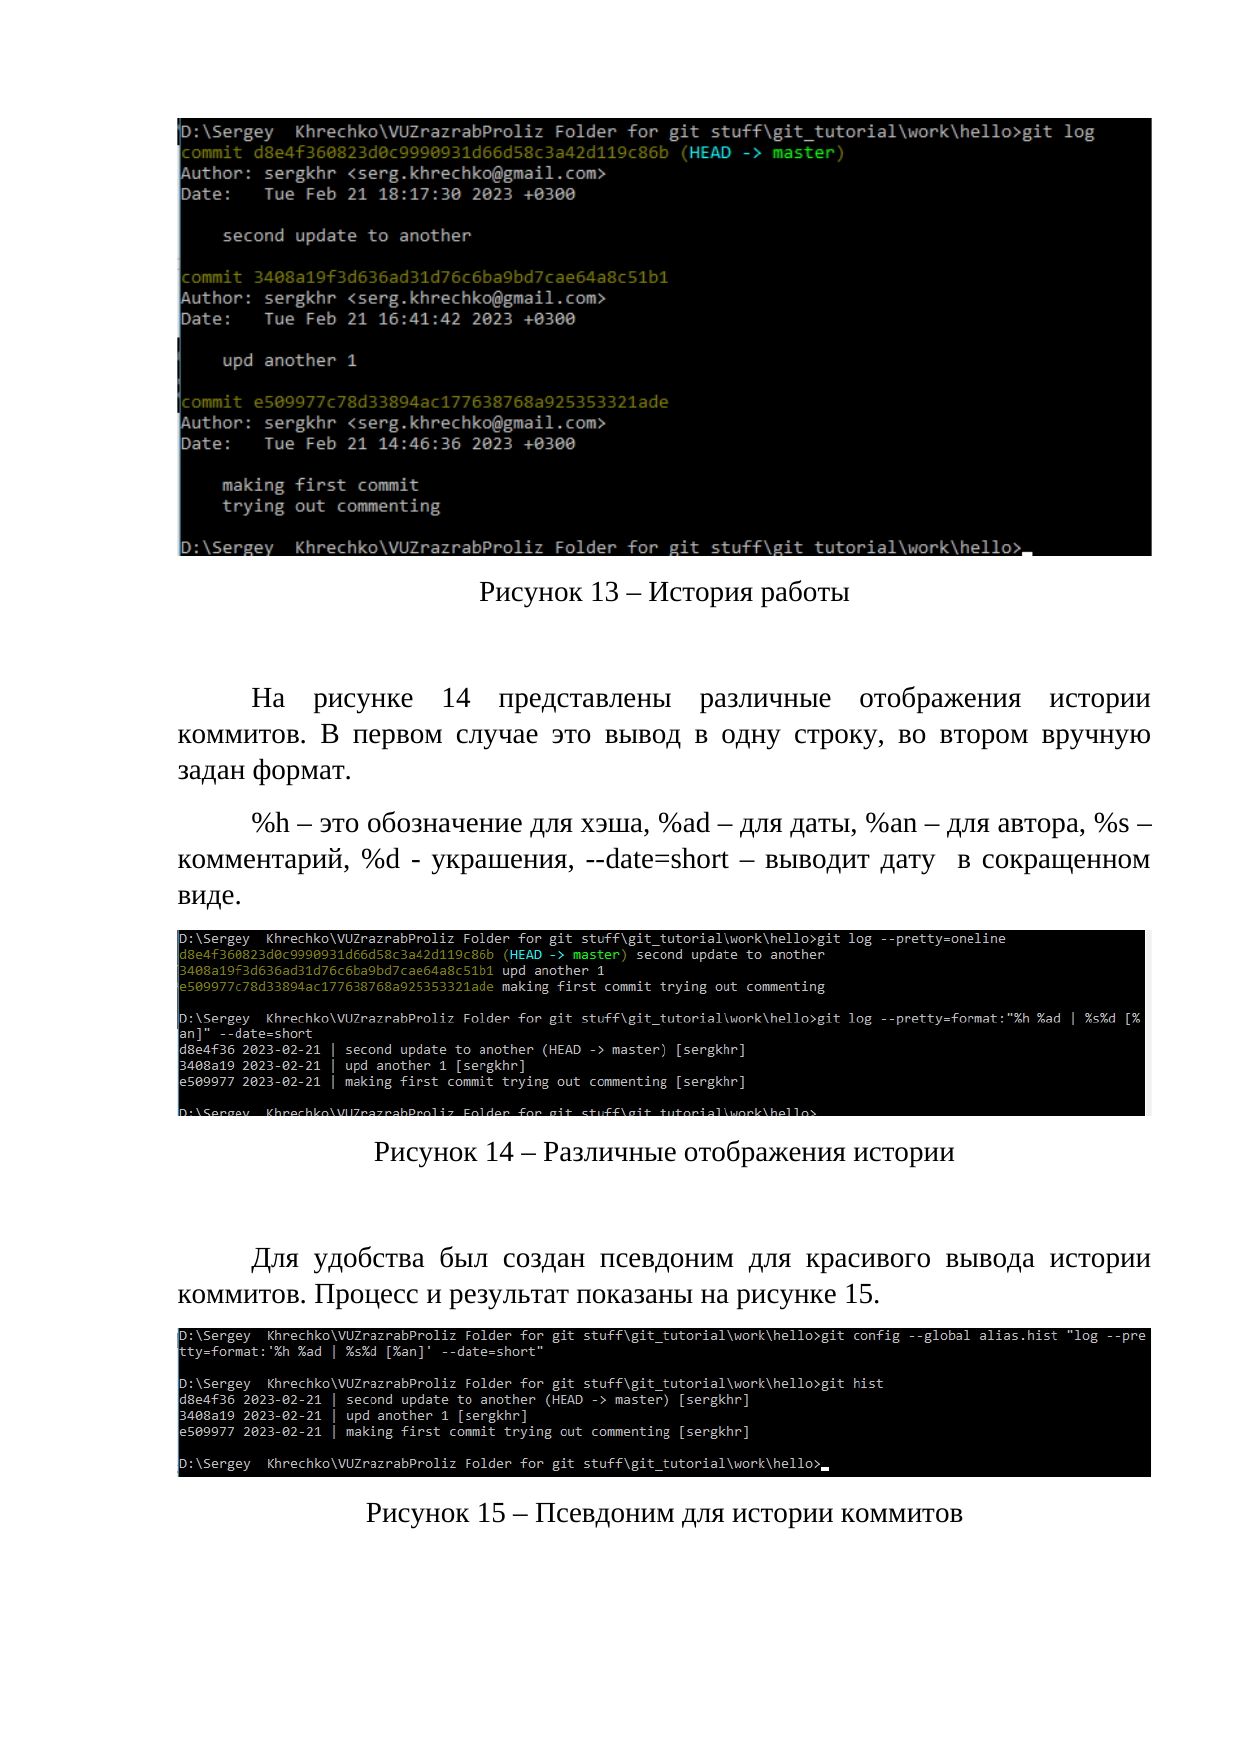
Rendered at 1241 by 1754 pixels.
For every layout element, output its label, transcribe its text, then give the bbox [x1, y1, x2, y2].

text Для удобства был создан псевдоним для красивого вывода истории коммитов. Процесс и результат показаны на рисунке 15. [177, 1240, 1152, 1310]
picture [177, 118, 1152, 556]
picture [177, 930, 1152, 1116]
text %h – это обозначение для хэша, %ad – для даты, %an – для автора, %s – комментарий, %d - украшения, --date=short – выводит дату в сокращенном виде. [177, 805, 1152, 911]
text Рисунок 14 – Различные отображения истории [177, 1134, 1152, 1168]
picture [177, 1328, 1152, 1477]
text На рисунке 14 представлены различные отображения истории коммитов. В первом случае это вывод в одну строку, во втором вручную задан формат. [177, 680, 1152, 786]
text Рисунок 15 – Псевдоним для истории коммитов [177, 1495, 1152, 1528]
text Рисунок 13 – История работы [177, 574, 1152, 608]
